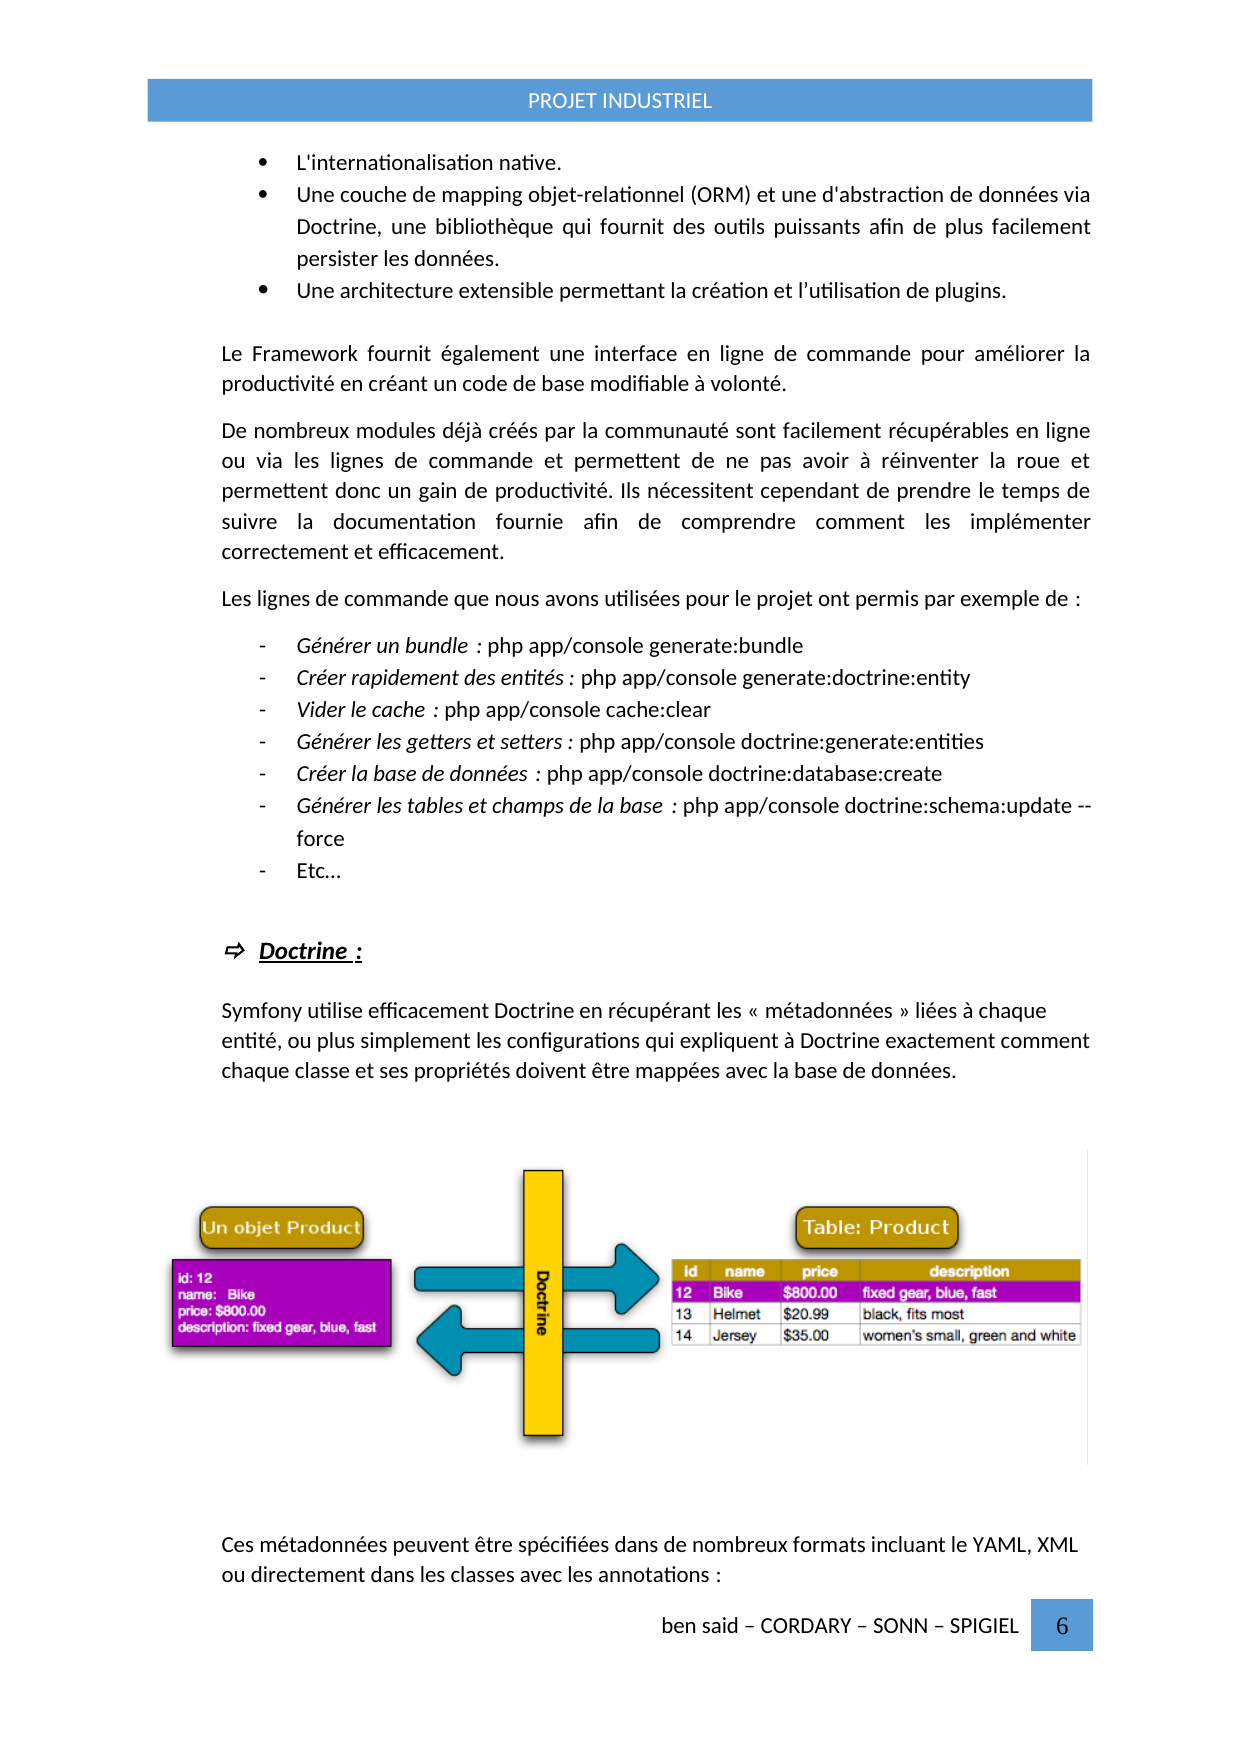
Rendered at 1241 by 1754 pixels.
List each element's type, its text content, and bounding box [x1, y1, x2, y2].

text Le Framework fournit également une interface en ligne de commande pour améliorer la productivité en créant un code de base modifiable à volonté. [221, 339, 1093, 397]
list Une couche de mapping objet-relationnel (ORM) et une d'abstraction de données via Doctrine, une bibliothèque qui fournit des outils puissants afin de plus facilement persister les données. [259, 180, 1093, 272]
list Vider le cache : php app/console cache:clear [259, 695, 1093, 723]
list Doctrine : [221, 935, 1093, 966]
text Les lignes de commande que nous avons utilisées pour le projet ont permis par exemple de : [221, 584, 1093, 612]
list Générer les getters et setters : php app/console doctrine:generate:entities [259, 727, 1093, 755]
list Créer rapidement des entités : php app/console generate:doctrine:entity [259, 663, 1093, 691]
text De nombreux modules déjà créés par la communauté sont facilement récupérables en ligne ou via les lignes de commande et permettent de ne pas avoir à réinventer la roue et permettent donc un gain de productivité. Ils nécessitent cependant de prendre le temps de suivre la documentation fournie afin de comprendre comment les implémenter correctement et efficacement. [221, 416, 1093, 565]
text Symfony utilise efficacement Doctrine en récupérant les « métadonnées » liées à chaque entité, ou plus simplement les configurations qui expliquent à Doctrine exactement comment chaque classe et ses propriétés doivent être mappées avec la base de données. [221, 996, 1093, 1084]
list Générer les tables et champs de la base : php app/console doctrine:schema:update --force [259, 792, 1093, 852]
list Créer la base de données : php app/console doctrine:database:create [259, 759, 1093, 787]
picture [147, 1150, 1093, 1465]
list Générer un bundle : php app/console generate:bundle [259, 631, 1093, 659]
list L'internationalisation native. [259, 148, 1093, 176]
text Ces métadonnées peuvent être spécifiées dans de nombreux formats incluant le YAML, XML ou directement dans les classes avec les annotations : [221, 1530, 1093, 1588]
list Etc… [259, 856, 1093, 884]
list Une architecture extensible permettant la création et l’utilisation de plugins. [259, 276, 1093, 304]
